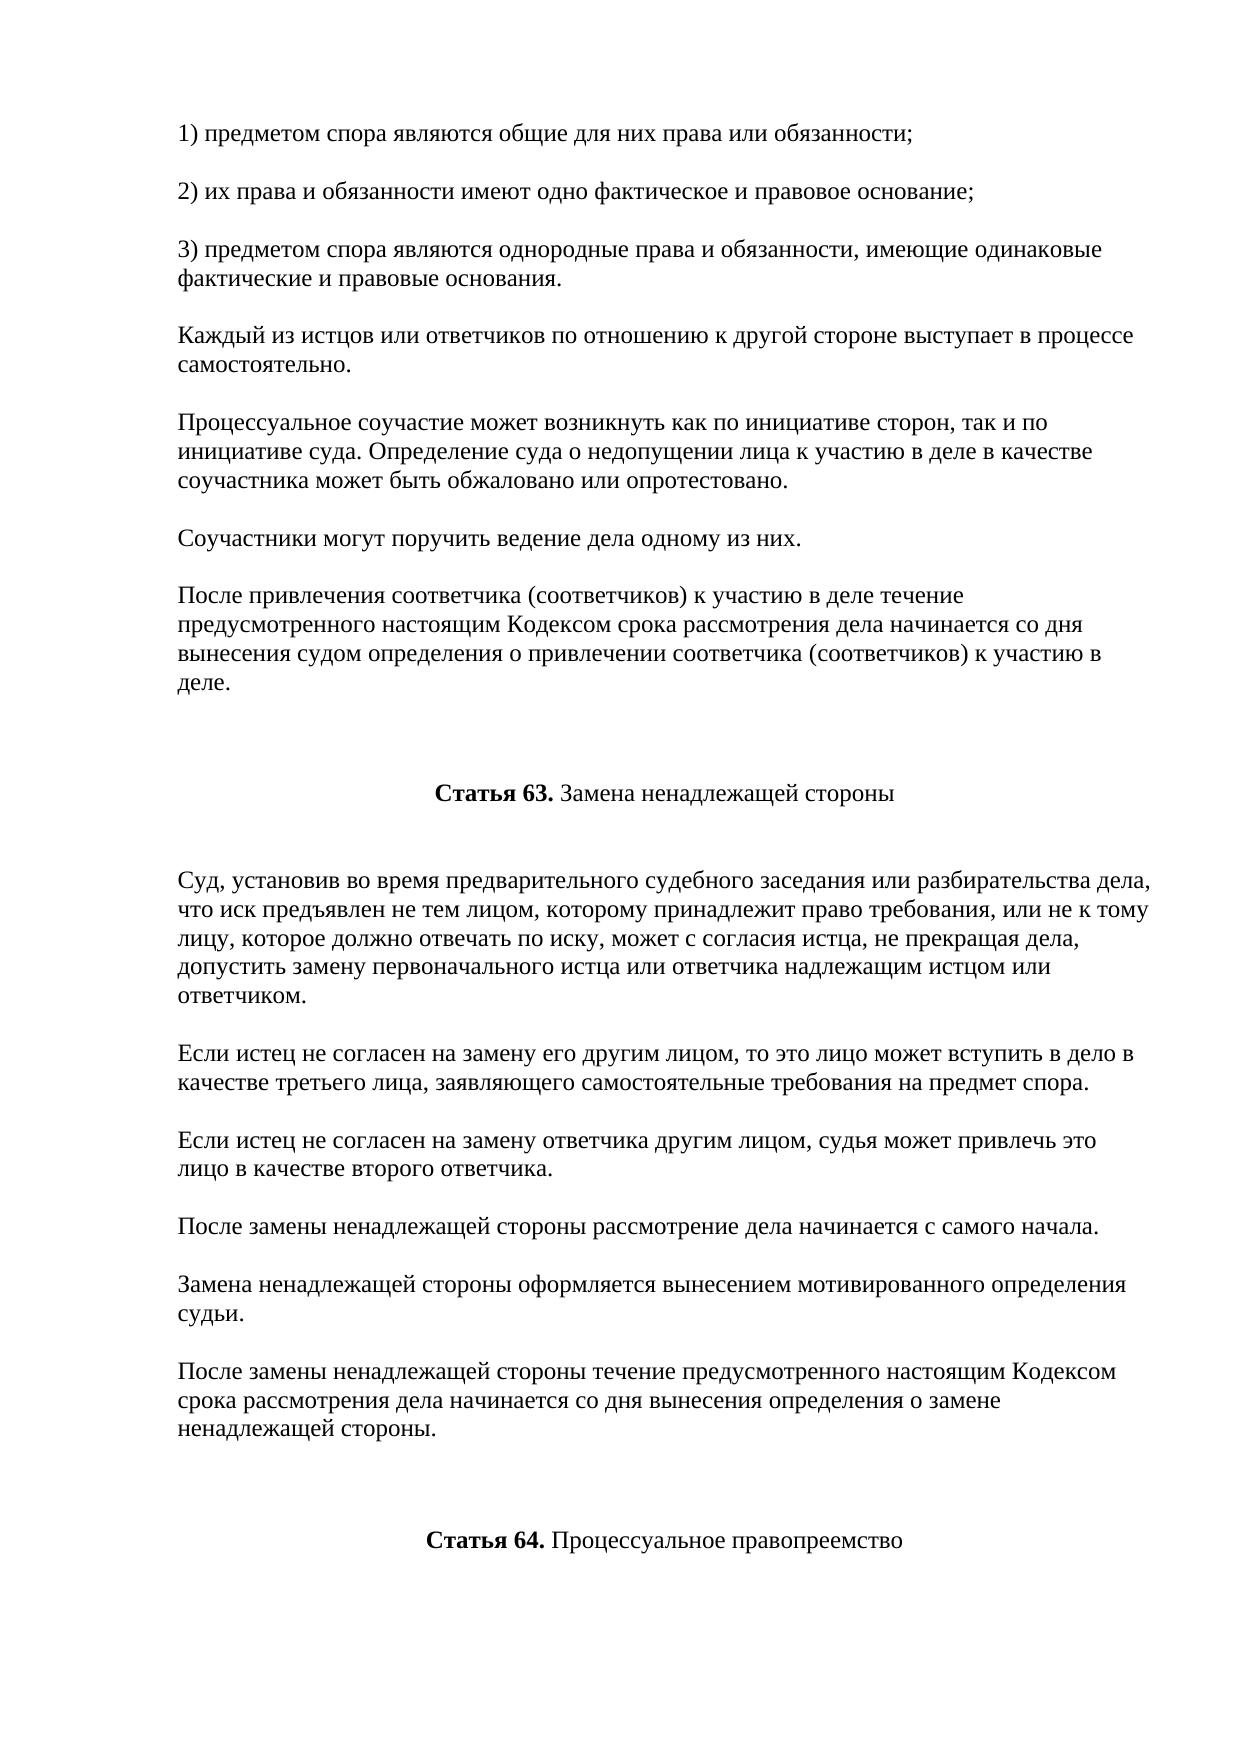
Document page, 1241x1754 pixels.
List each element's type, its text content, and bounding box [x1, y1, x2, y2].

text Процессуальное соучастие может возникнуть как по инициативе сторон, так и по инициативе суда. Определение суда о недопущении лица к участию в деле в качестве соучастника может быть обжаловано или опротестовано. [177, 407, 1152, 493]
text Соучастники могут поручить ведение дела одному из них. [177, 523, 1152, 551]
text 3) предметом спора являются однородные права и обязанности, имеющие одинаковые фактические и правовые основания. [177, 234, 1152, 291]
text Если истец не согласен на замену его другим лицом, то это лицо может вступить в дело в качестве третьего лица, заявляющего самостоятельные требования на предмет спора. [177, 1038, 1152, 1096]
text Каждый из истцов или ответчиков по отношению к другой стороне выступает в процессе самостоятельно. [177, 321, 1152, 378]
text Если истец не согласен на замену ответчика другим лицом, судья может привлечь это лицо в качестве второго ответчика. [177, 1125, 1152, 1182]
text После замены ненадлежащей стороны течение предусмотренного настоящим Кодексом срока рассмотрения дела начинается со дня вынесения определения о замене ненадлежащей стороны. [177, 1356, 1152, 1442]
text Замена ненадлежащей стороны оформляется вынесением мотивированного определения судьи. [177, 1269, 1152, 1327]
text Статья 63. Замена ненадлежащей стороны [177, 778, 1152, 807]
text После привлечения соответчика (соответчиков) к участию в деле течение предусмотренного настоящим Кодексом срока рассмотрения дела начинается со дня вынесения судом определения о привлечении соответчика (соответчиков) к участию в деле. [177, 581, 1152, 696]
text 2) их права и обязанности имеют одно фактическое и правовое основание; [177, 176, 1152, 205]
text После замены ненадлежащей стороны рассмотрение дела начинается с самого начала. [177, 1211, 1152, 1240]
text Суд, установив во время предварительного судебного заседания или разбирательства дела, что иск предъявлен не тем лицом, которому принадлежит право требования, или не к тому лицу, которое должно отвечать по иску, может с согласия истца, не прекращая дела, допустить замену первоначального истца или ответчика надлежащим истцом или ответчиком. [177, 865, 1152, 1009]
text Статья 64. Процессуальное правопреемство [177, 1525, 1152, 1554]
text 1) предметом спора являются общие для них права или обязанности; [177, 118, 1152, 147]
